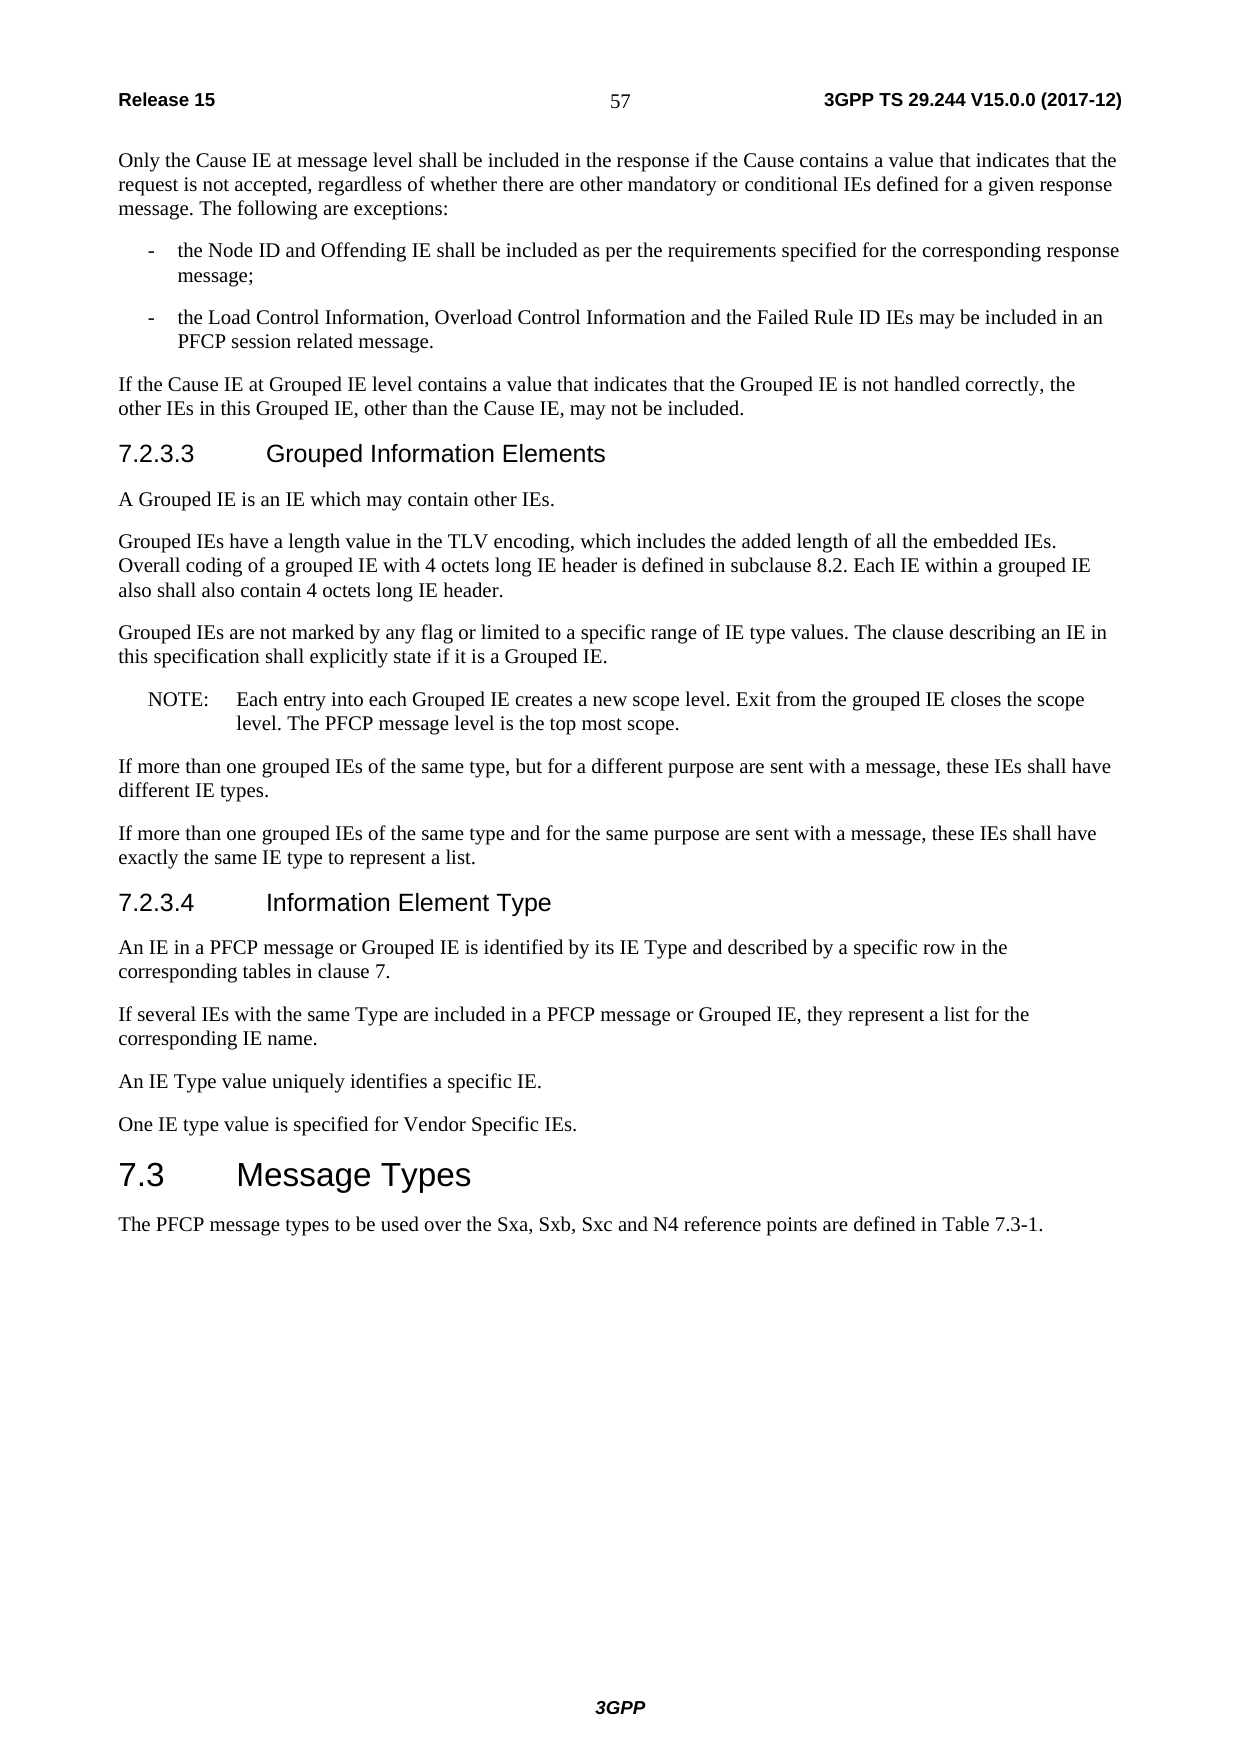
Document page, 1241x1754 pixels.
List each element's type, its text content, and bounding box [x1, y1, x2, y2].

text An IE Type value uniquely identifies a specific IE. [118, 1069, 1122, 1093]
text The PFCP message types to be used over the Sxa, Sxb, Sxc and N4 reference points are defined in Table 7.3-1. [118, 1212, 1122, 1236]
text Only the Cause IE at message level shall be included in the response if the Cause contains a value that indicates that the request is not accepted, regardless of whether there are other mandatory or conditional IEs defined for a given response message. The following are exceptions: [118, 147, 1122, 220]
subtitle 7.2.3.3 Grouped Information Elements [118, 439, 1122, 468]
text If more than one grouped IEs of the same type, but for a different purpose are sent with a message, these IEs shall have different IE types. [118, 754, 1122, 802]
text If the Cause IE at Grouped IE level contains a value that indicates that the Grouped IE is not handled correctly, the other IEs in this Grouped IE, other than the Cause IE, may not be included. [118, 372, 1122, 420]
subtitle 7.3 Message Types [118, 1155, 1122, 1193]
text Grouped IEs are not marked by any flag or limited to a specific range of IE type values. The clause describing an IE in this specification shall explicitly state if it is a Grouped IE. [118, 620, 1122, 668]
text Grouped IEs have a length value in the TLV encoding, which includes the added length of all the embedded IEs. Overall coding of a grouped IE with 4 octets long IE header is defined in subclause 8.2. Each IE within a grouped IE also shall also contain 4 octets long IE header. [118, 529, 1122, 602]
text NOTE: Each entry into each Grouped IE creates a new scope level. Exit from the grouped IE closes the scope level. The PFCP message level is the top most scope. [148, 687, 1122, 735]
text One IE type value is specified for Vendor Specific IEs. [118, 1112, 1122, 1136]
text - the Load Control Information, Overload Control Information and the Failed Rule ID IEs may be included in an PFCP session related message. [148, 305, 1122, 353]
text - the Node ID and Offending IE shall be included as per the requirements specified for the corresponding response message; [148, 238, 1122, 287]
text A Grouped IE is an IE which may contain other IEs. [118, 487, 1122, 511]
text If several IEs with the same Type are included in a PFCP message or Grouped IE, they represent a list for the corresponding IE name. [118, 1002, 1122, 1050]
text An IE in a PFCP message or Grouped IE is identified by its IE Type and described by a specific row in the corresponding tables in clause 7. [118, 935, 1122, 983]
subtitle 7.2.3.4 Information Element Type [118, 888, 1122, 917]
text If more than one grouped IEs of the same type and for the same purpose are sent with a message, these IEs shall have exactly the same IE type to represent a list. [118, 821, 1122, 869]
